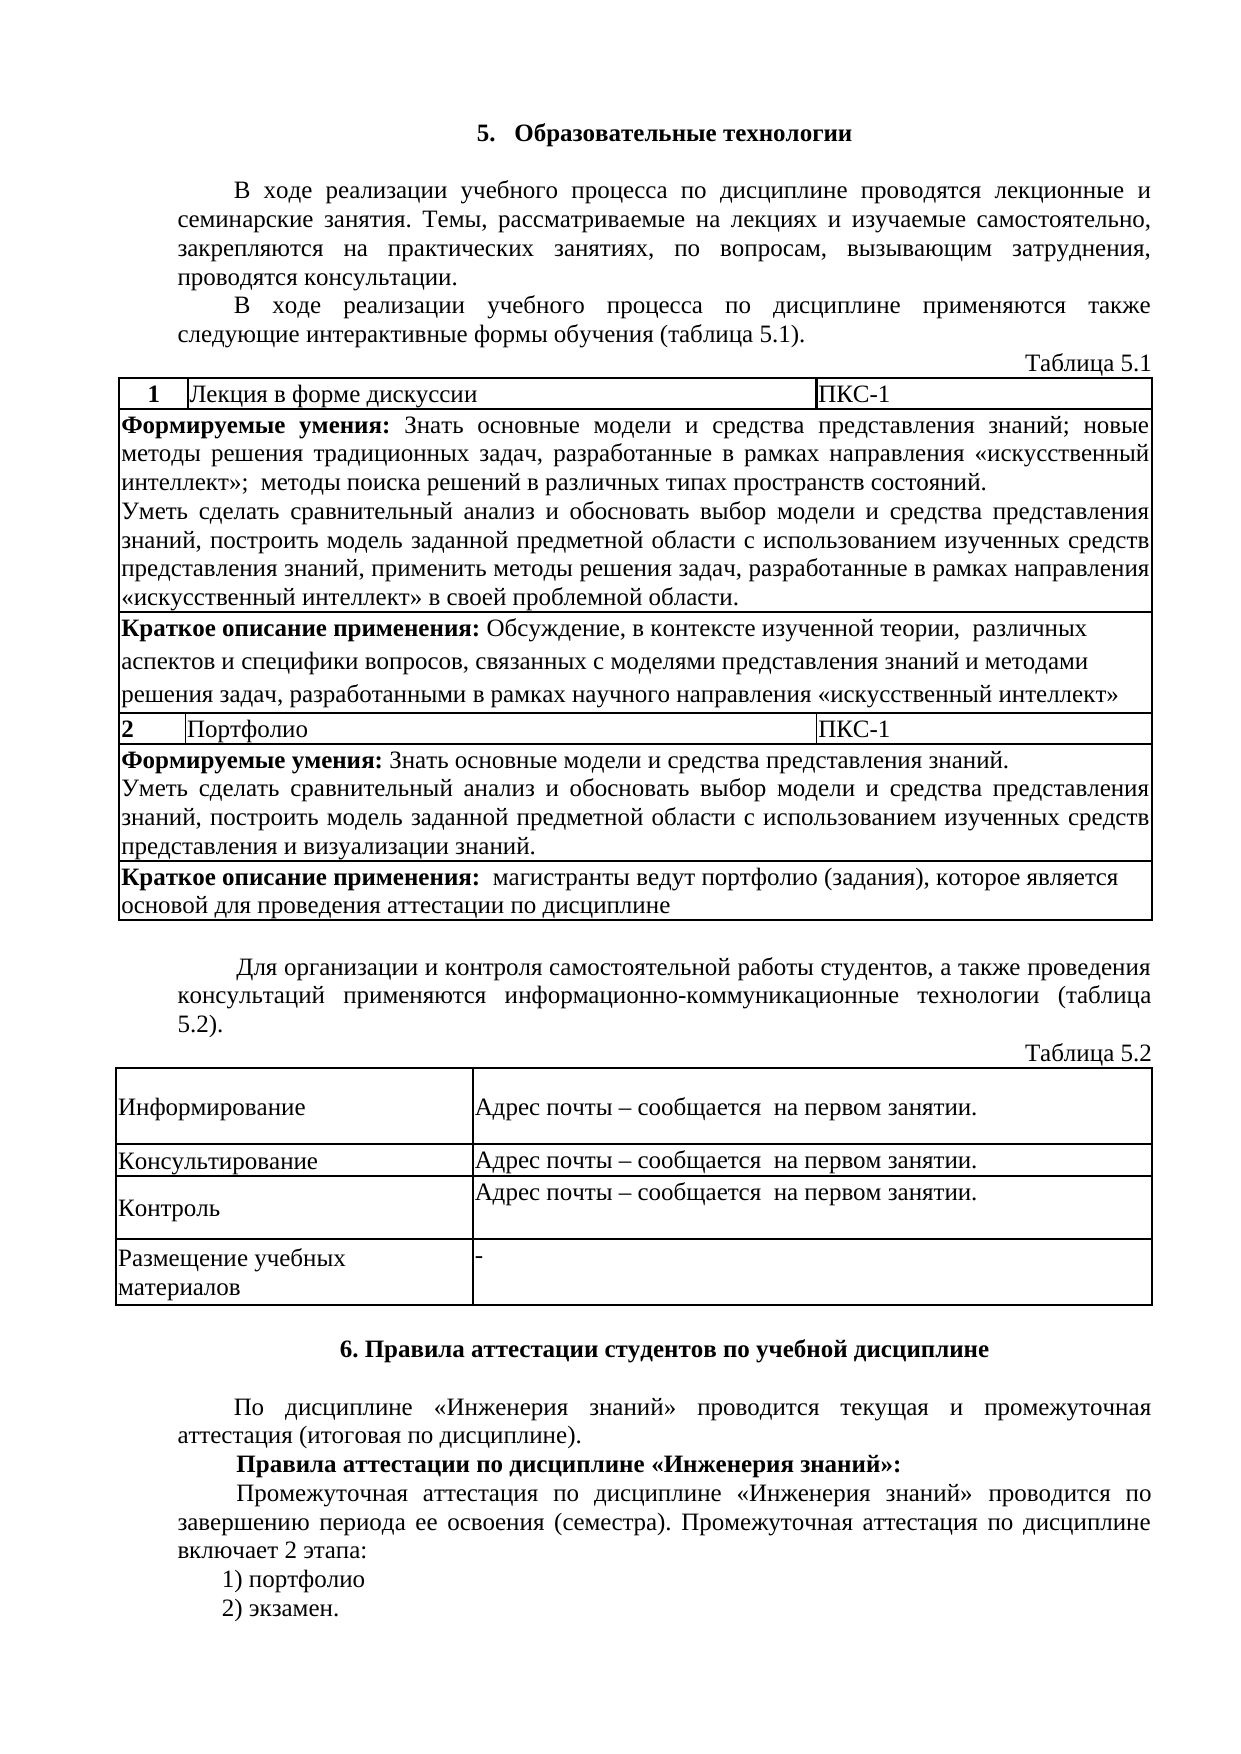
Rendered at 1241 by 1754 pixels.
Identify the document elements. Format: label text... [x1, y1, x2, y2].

table_header ПКС-1 [818, 379, 1151, 408]
table_cell ПКС-1 [817, 714, 1151, 743]
table_cell Контроль [117, 1177, 472, 1238]
table_cell Краткое описание применения: Обсуждение, в контексте изученной теории, различных аспектов и специфики вопросов, связанных с моделями представления знаний и методами решения задач, разработанными в рамках научного направления «искусственный интеллект» [120, 613, 1151, 712]
table_cell 2 [120, 714, 185, 743]
table_cell Формируемые умения: Знать основные модели и средства представления знаний. Уметь сделать сравнительный анализ и обосновать выбор модели и средства представления знаний, построить модель заданной предметной области с использованием изученных средств представления и визуализации знаний. [120, 745, 1151, 860]
table_cell Адрес почты – сообщается на первом занятии. [474, 1177, 1151, 1238]
text В ходе реализации учебного процесса по дисциплине проводятся лекционные и семинарские занятия. Темы, рассматриваемые на лекциях и изучаемые самостоятельно, закрепляются на практических занятиях, по вопросам, вызывающим затруднения, проводятся консультации. [177, 176, 1152, 291]
text 1) портфолио [177, 1564, 1152, 1593]
table_cell - [474, 1240, 1151, 1303]
list Образовательные технологии [177, 118, 1152, 147]
text В ходе реализации учебного процесса по дисциплине применяются также следующие интерактивные формы обучения (таблица 5.1). [177, 291, 1152, 348]
table_cell Портфолио [186, 714, 816, 743]
table_header Лекция в форме дискуссии [189, 379, 815, 408]
text 6. Правила аттестации студентов по учебной дисциплине [177, 1334, 1152, 1363]
table_cell Размещение учебных материалов [117, 1240, 472, 1303]
text Для организации и контроля самостоятельной работы студентов, а также проведения консультаций применяются информационно-коммуникационные технологии (таблица 5.2). [177, 952, 1152, 1038]
table_cell Консультирование [117, 1145, 472, 1175]
table_header Информирование [117, 1069, 472, 1143]
text 2) экзамен. [177, 1593, 1152, 1622]
text По дисциплине «Инженерия знаний» проводится текущая и промежуточная аттестация (итоговая по дисциплине). [177, 1392, 1152, 1449]
text Таблица 5.2 [177, 1038, 1152, 1067]
table_cell Адрес почты – сообщается на первом занятии. [474, 1145, 1151, 1175]
table_header Адрес почты – сообщается на первом занятии. [474, 1069, 1151, 1143]
text Промежуточная аттестация по дисциплине «Инженерия знаний» проводится по завершению периода ее освоения (семестра). Промежуточная аттестация по дисциплине включает 2 этапа: [177, 1478, 1152, 1564]
table_cell Формируемые умения: Знать основные модели и средства представления знаний; новые методы решения традиционных задач, разработанные в рамках направления «искусственный интеллект»; методы поиска решений в различных типах пространств состояний. Уметь сделать сравнительный анализ и обосновать выбор модели и средства представления знаний, построить модель заданной предметной области с использованием изученных средств представления знаний, применить методы решения задач, разработанные в рамках направления «искусственный интеллект» в своей проблемной области. [120, 410, 1151, 611]
text Таблица 5.1 [177, 348, 1152, 377]
text Правила аттестации по дисциплине «Инженерия знаний»: [177, 1449, 1152, 1478]
table_cell Краткое описание применения: магистранты ведут портфолио (задания), которое является основой для проведения аттестации по дисциплине [120, 862, 1151, 919]
table_header 1 [120, 379, 187, 408]
